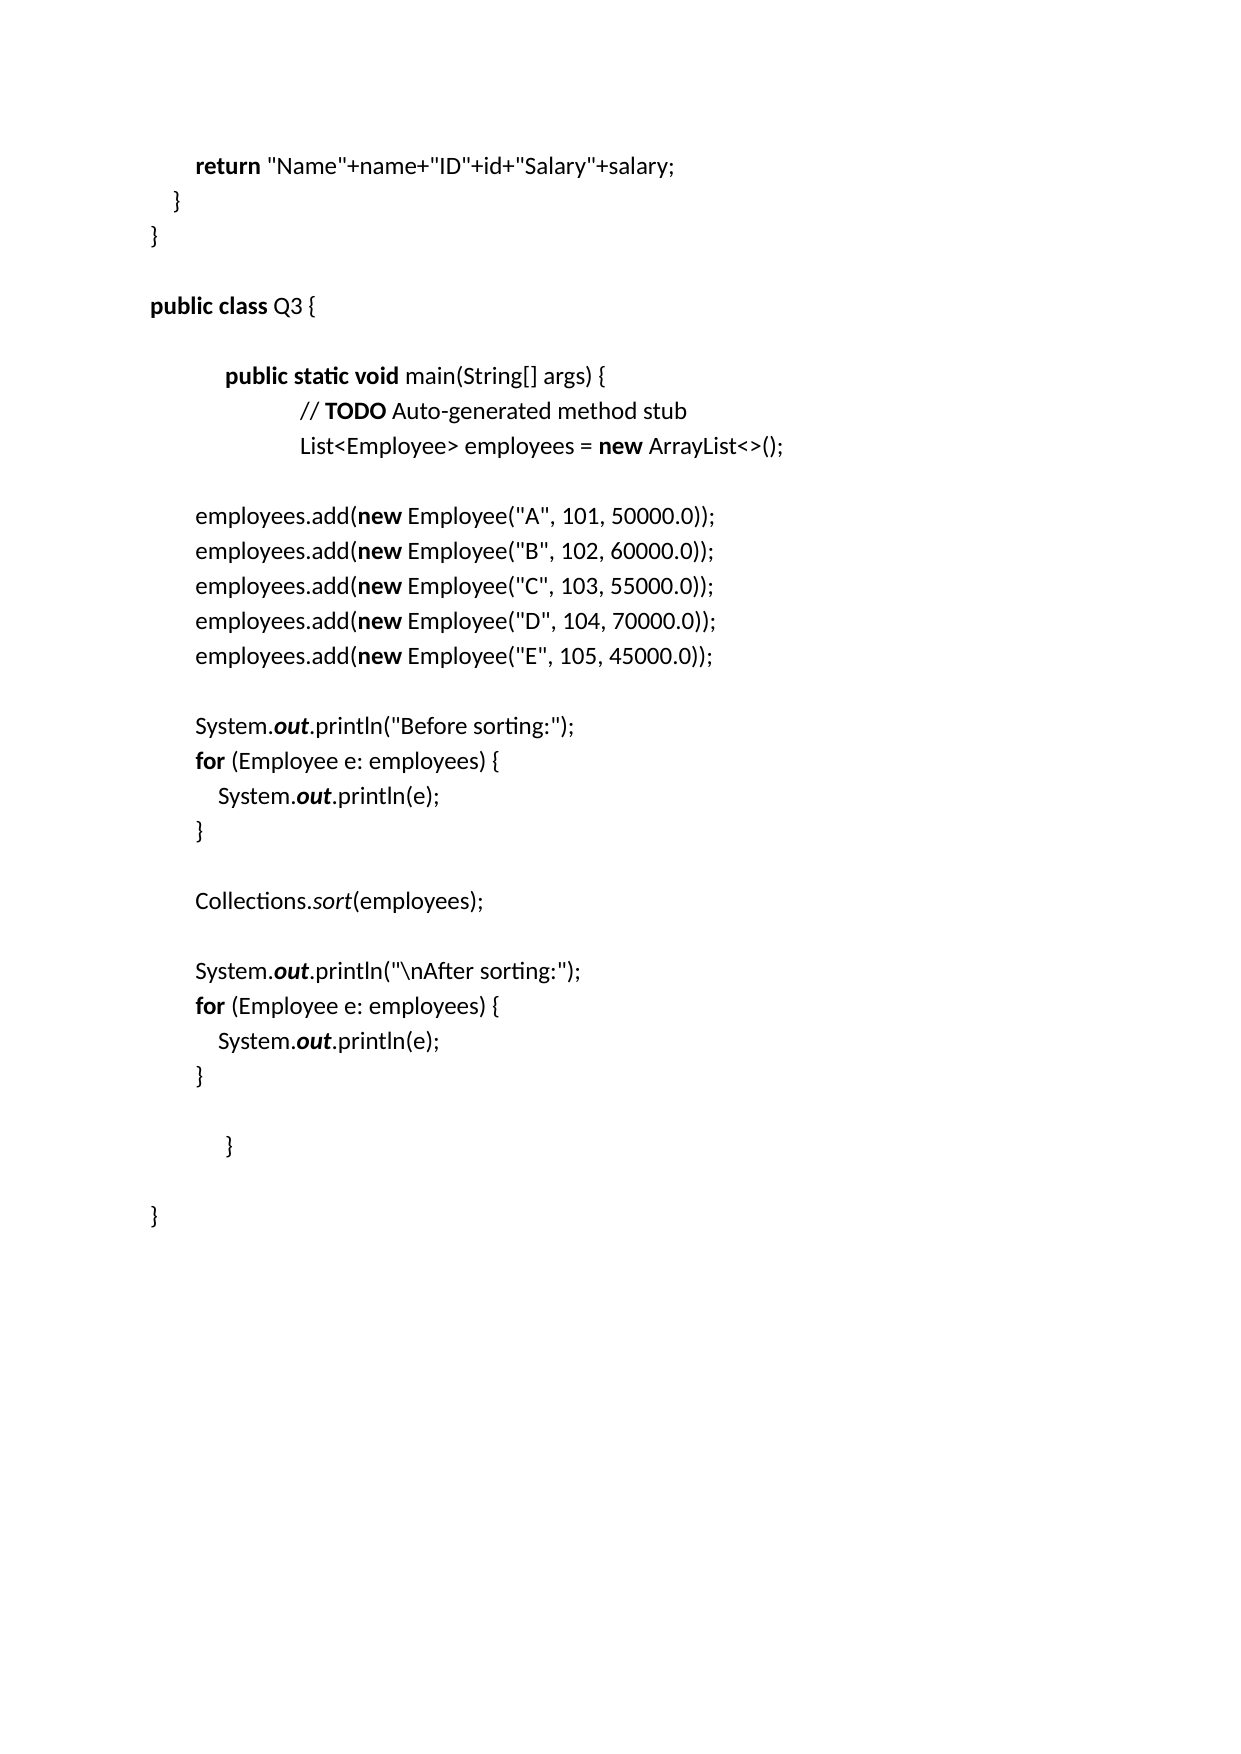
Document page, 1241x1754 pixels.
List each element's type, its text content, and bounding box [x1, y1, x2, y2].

text } [150, 1060, 1090, 1091]
text for (Employee e: employees) { [150, 990, 1090, 1021]
text employees.add(new Employee("B", 102, 60000.0)); [150, 535, 1090, 566]
text } [150, 815, 1090, 846]
text Collections.sort(employees); [150, 885, 1090, 916]
text public class Q3 { [150, 290, 1090, 321]
text return "Name"+name+"ID"+id+"Salary"+salary; [150, 150, 1090, 181]
text employees.add(new Employee("E", 105, 45000.0)); [150, 640, 1090, 671]
text employees.add(new Employee("D", 104, 70000.0)); [150, 605, 1090, 636]
text System.out.println(e); [150, 1025, 1090, 1056]
text // TODO Auto-generated method stub [150, 395, 1090, 426]
text } [150, 1130, 1090, 1161]
text List<Employee> employees = new ArrayList<>(); [150, 430, 1090, 461]
text System.out.println("\nAfter sorting:"); [150, 955, 1090, 986]
text } [150, 220, 1090, 251]
text } [150, 1200, 1090, 1231]
text public static void main(String[] args) { [150, 360, 1090, 391]
text } [150, 185, 1090, 216]
text employees.add(new Employee("C", 103, 55000.0)); [150, 570, 1090, 601]
text System.out.println("Before sorting:"); [150, 710, 1090, 741]
text employees.add(new Employee("A", 101, 50000.0)); [150, 500, 1090, 531]
text for (Employee e: employees) { [150, 745, 1090, 776]
text System.out.println(e); [150, 780, 1090, 811]
